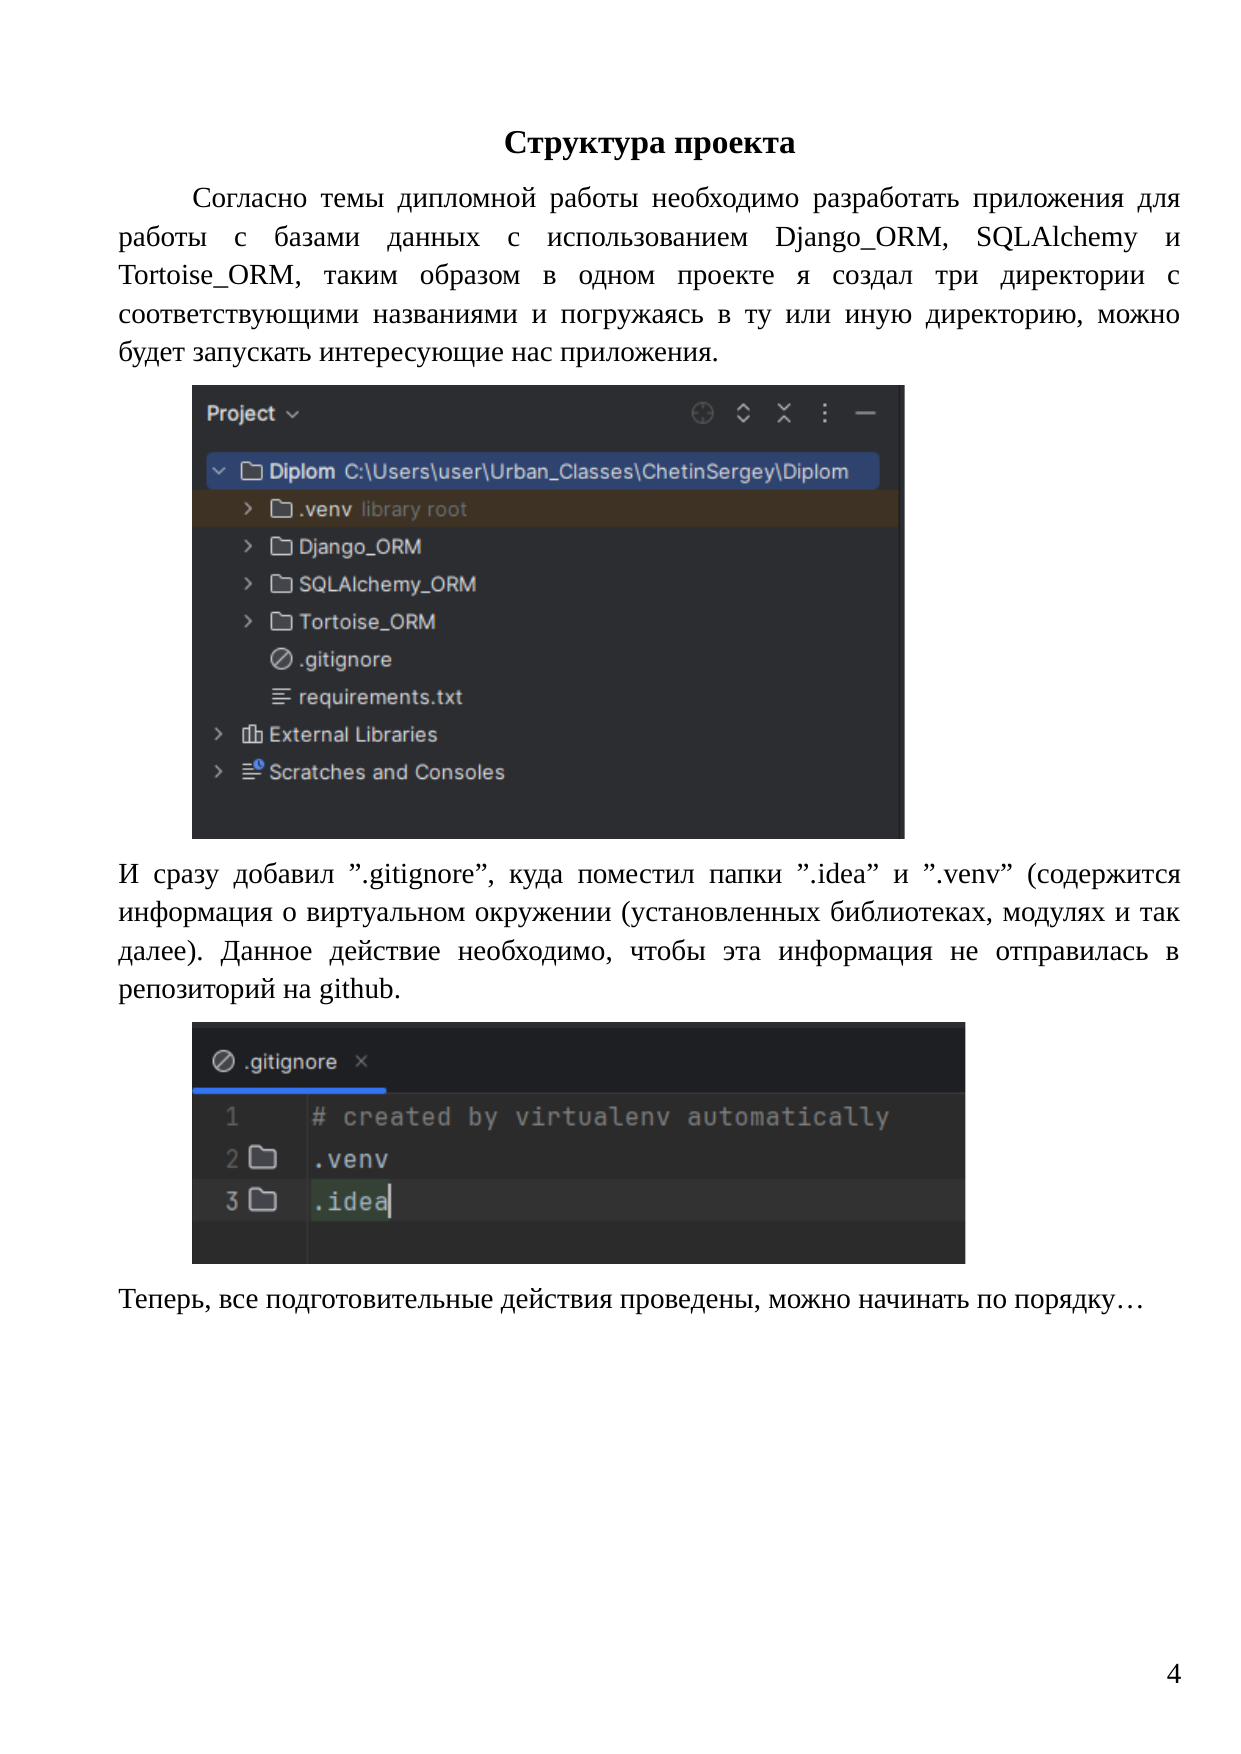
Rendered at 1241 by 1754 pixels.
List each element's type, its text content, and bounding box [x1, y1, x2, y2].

text Теперь, все подготовительные действия проведены, можно начинать по порядку… [118, 1281, 1181, 1314]
picture [192, 1022, 966, 1264]
subtitle Структура проекта [118, 123, 1181, 161]
text Согласно темы дипломной работы необходимо разработать приложения для работы с базами данных с использованием Django_ORM, SQLAlchemy и Tortoise_ORM, таким образом в одном проекте я создал три директории с соответствующими названиями и погружаясь в ту или иную директорию, можно будет запускать интересующие нас приложения. [118, 180, 1181, 368]
text И сразу добавил ”.gitignore”, куда поместил папки ”.idea” и ”.venv” (содержится информация о виртуальном окружении (установленных библиотеках, модулях и так далее). Данное действие необходимо, чтобы эта информация не отправилась в репозиторий на github. [118, 856, 1181, 1005]
picture [192, 385, 905, 839]
